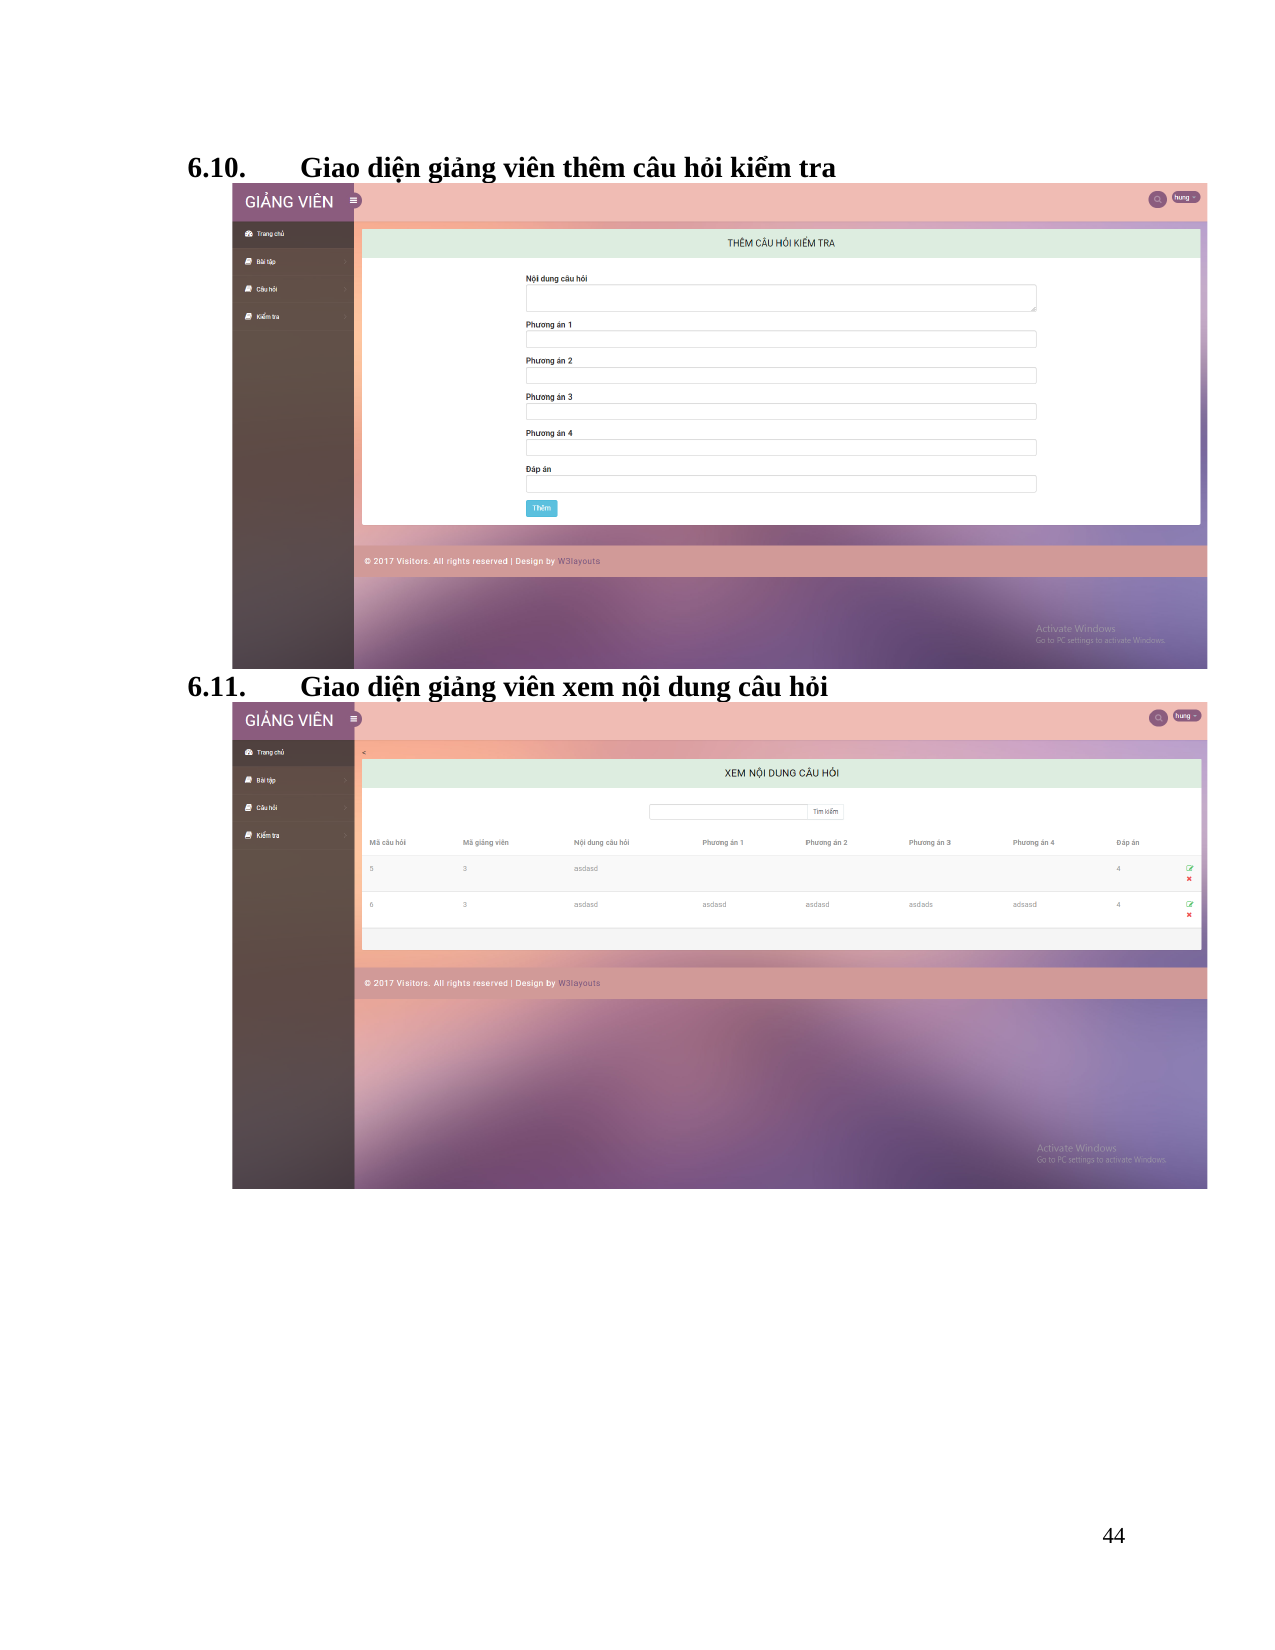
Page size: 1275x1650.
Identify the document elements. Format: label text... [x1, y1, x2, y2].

picture [232, 702, 1208, 1189]
picture [232, 183, 1208, 669]
